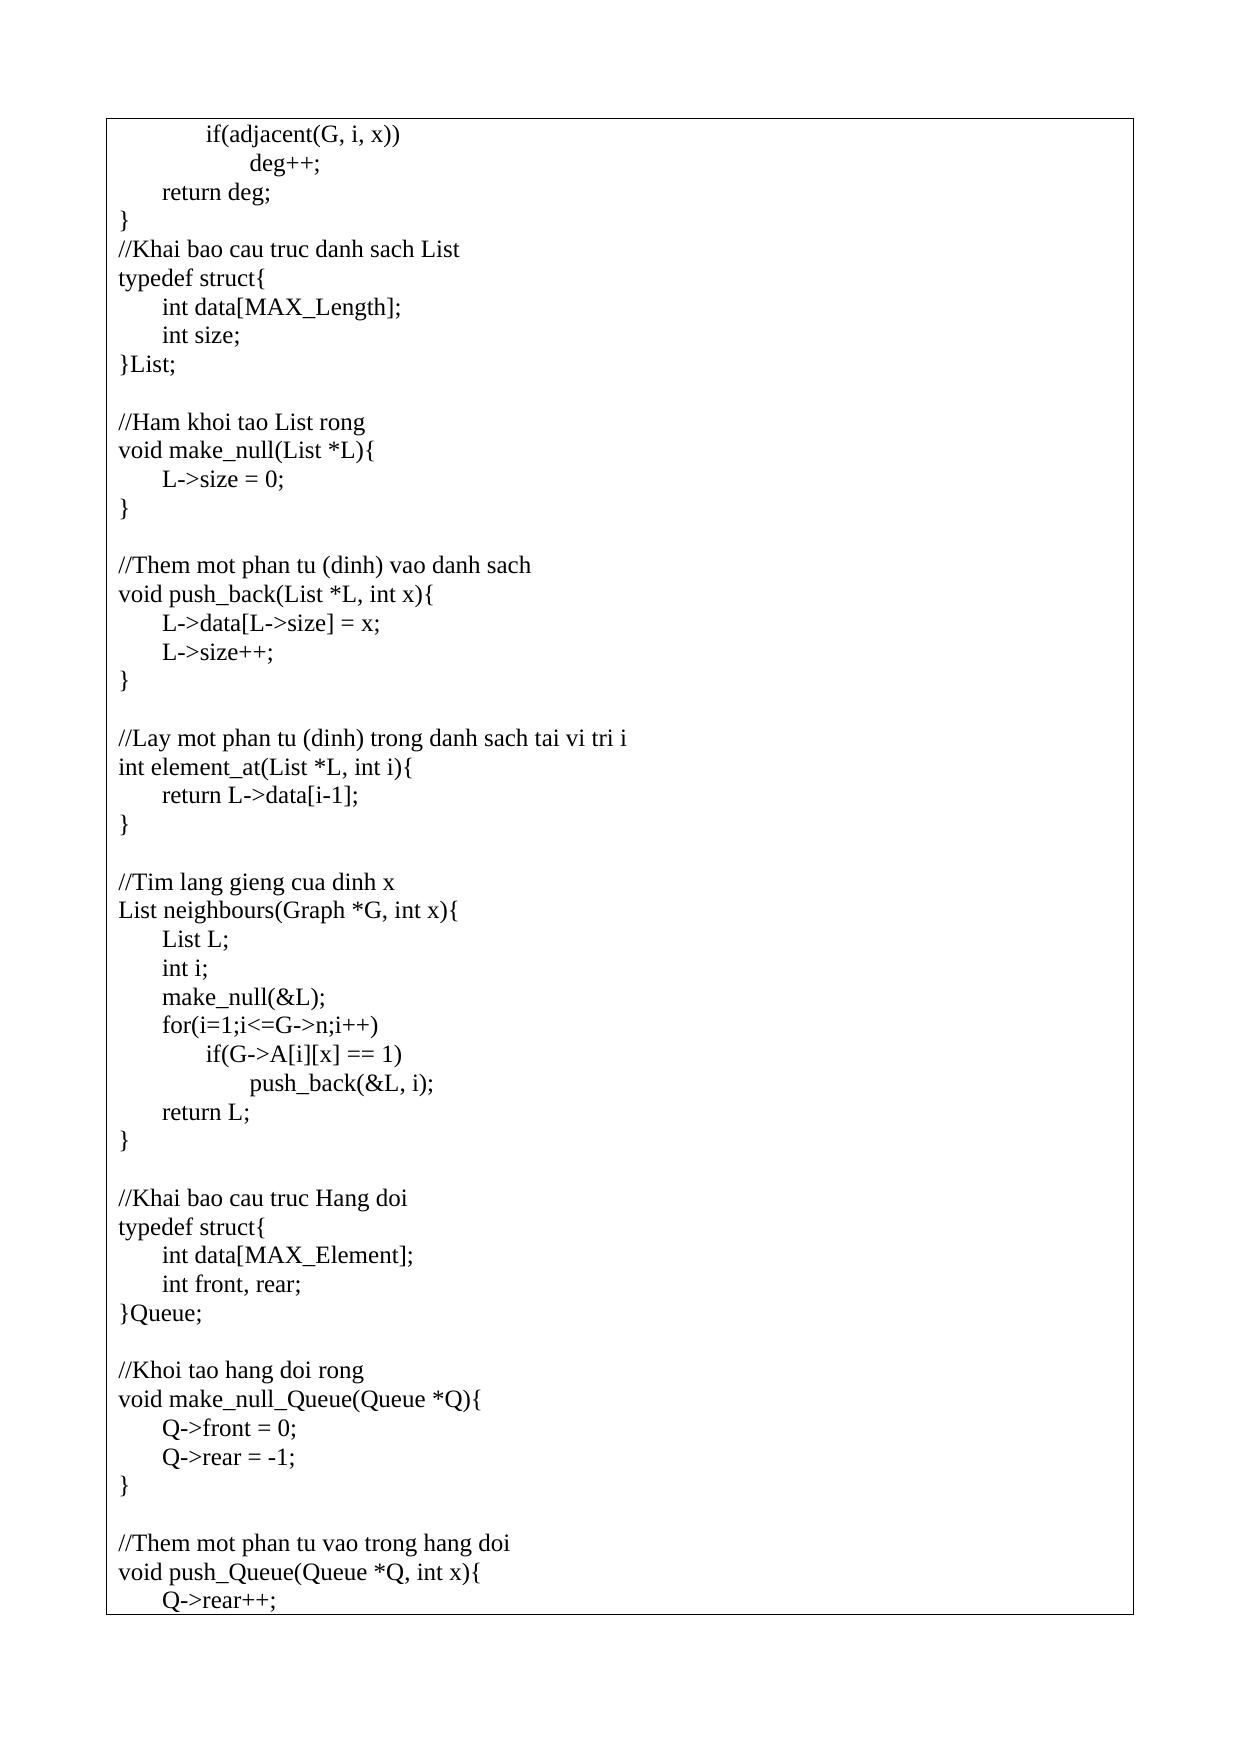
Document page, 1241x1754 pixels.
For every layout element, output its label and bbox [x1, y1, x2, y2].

table_header [107, 119, 1133, 1614]
